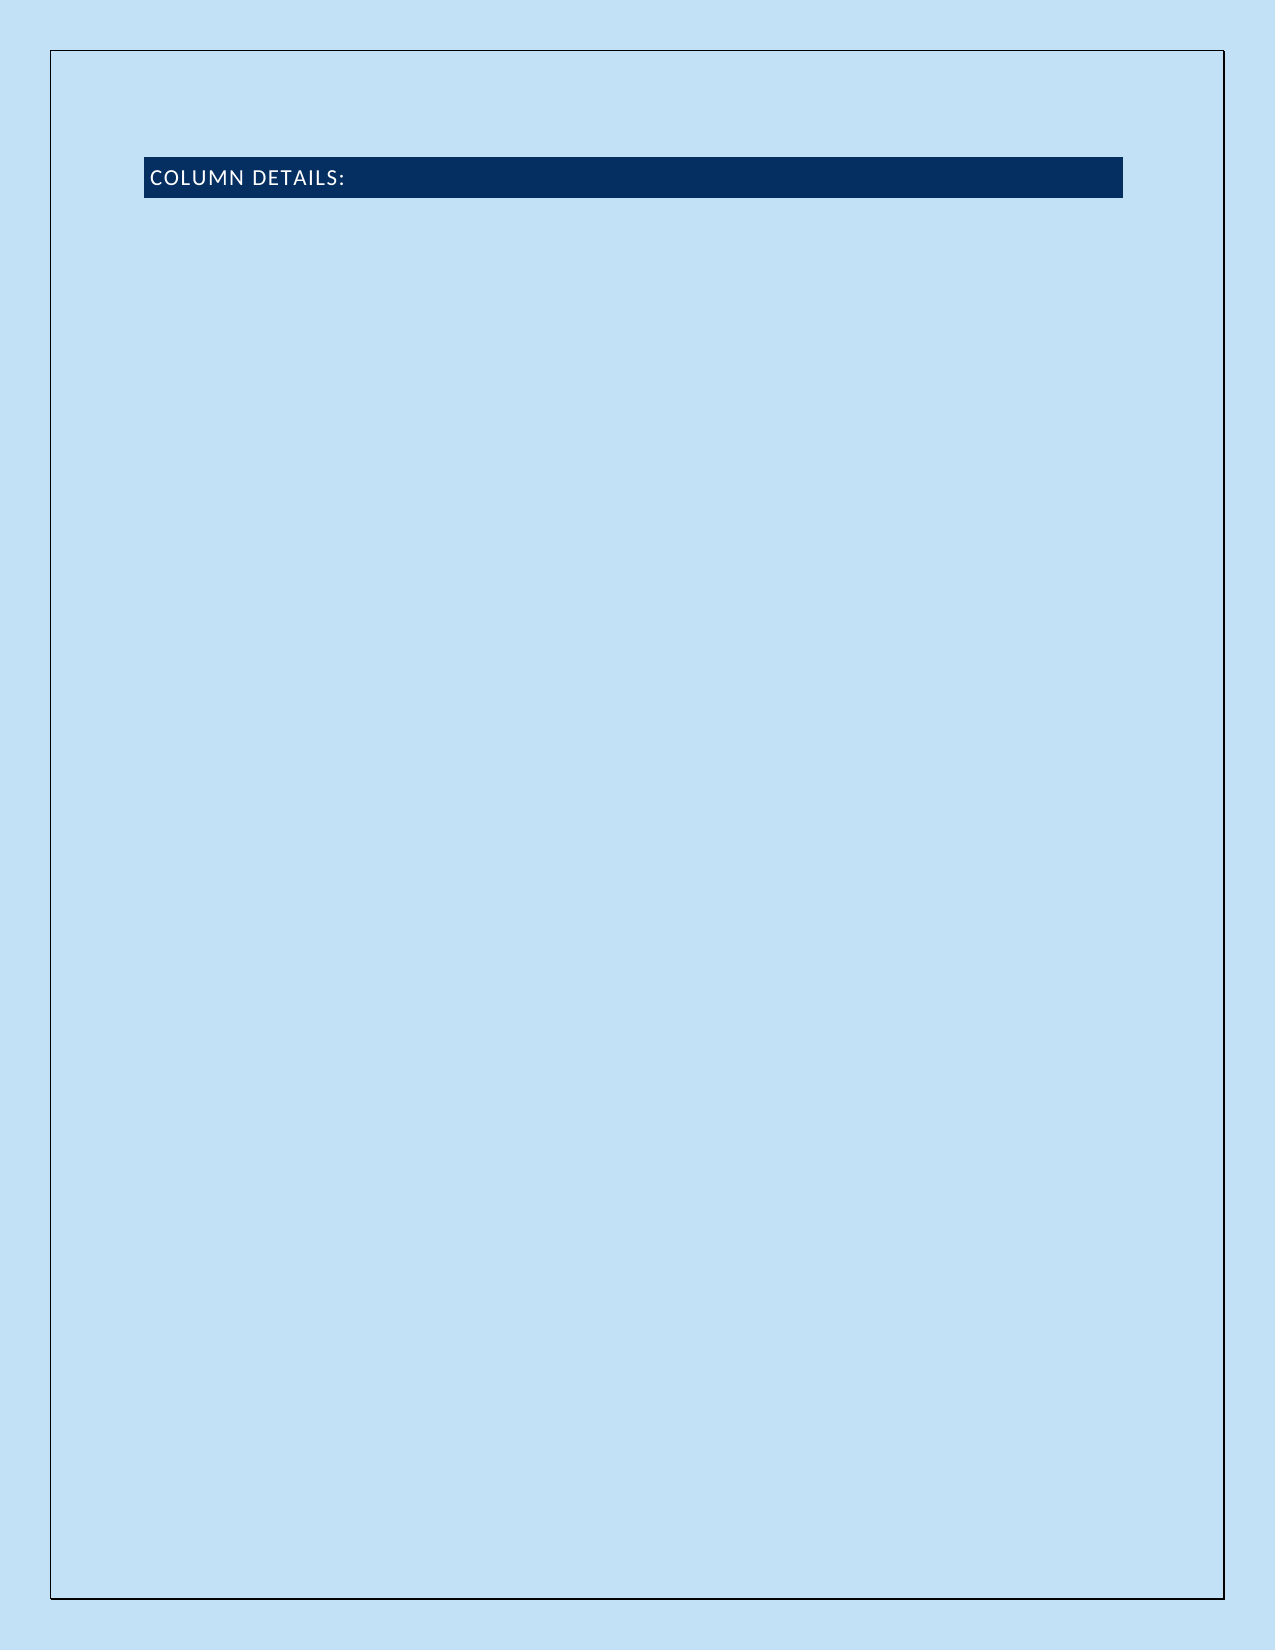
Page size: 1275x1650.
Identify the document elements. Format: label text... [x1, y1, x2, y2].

subtitle Column details: [150, 164, 1117, 191]
